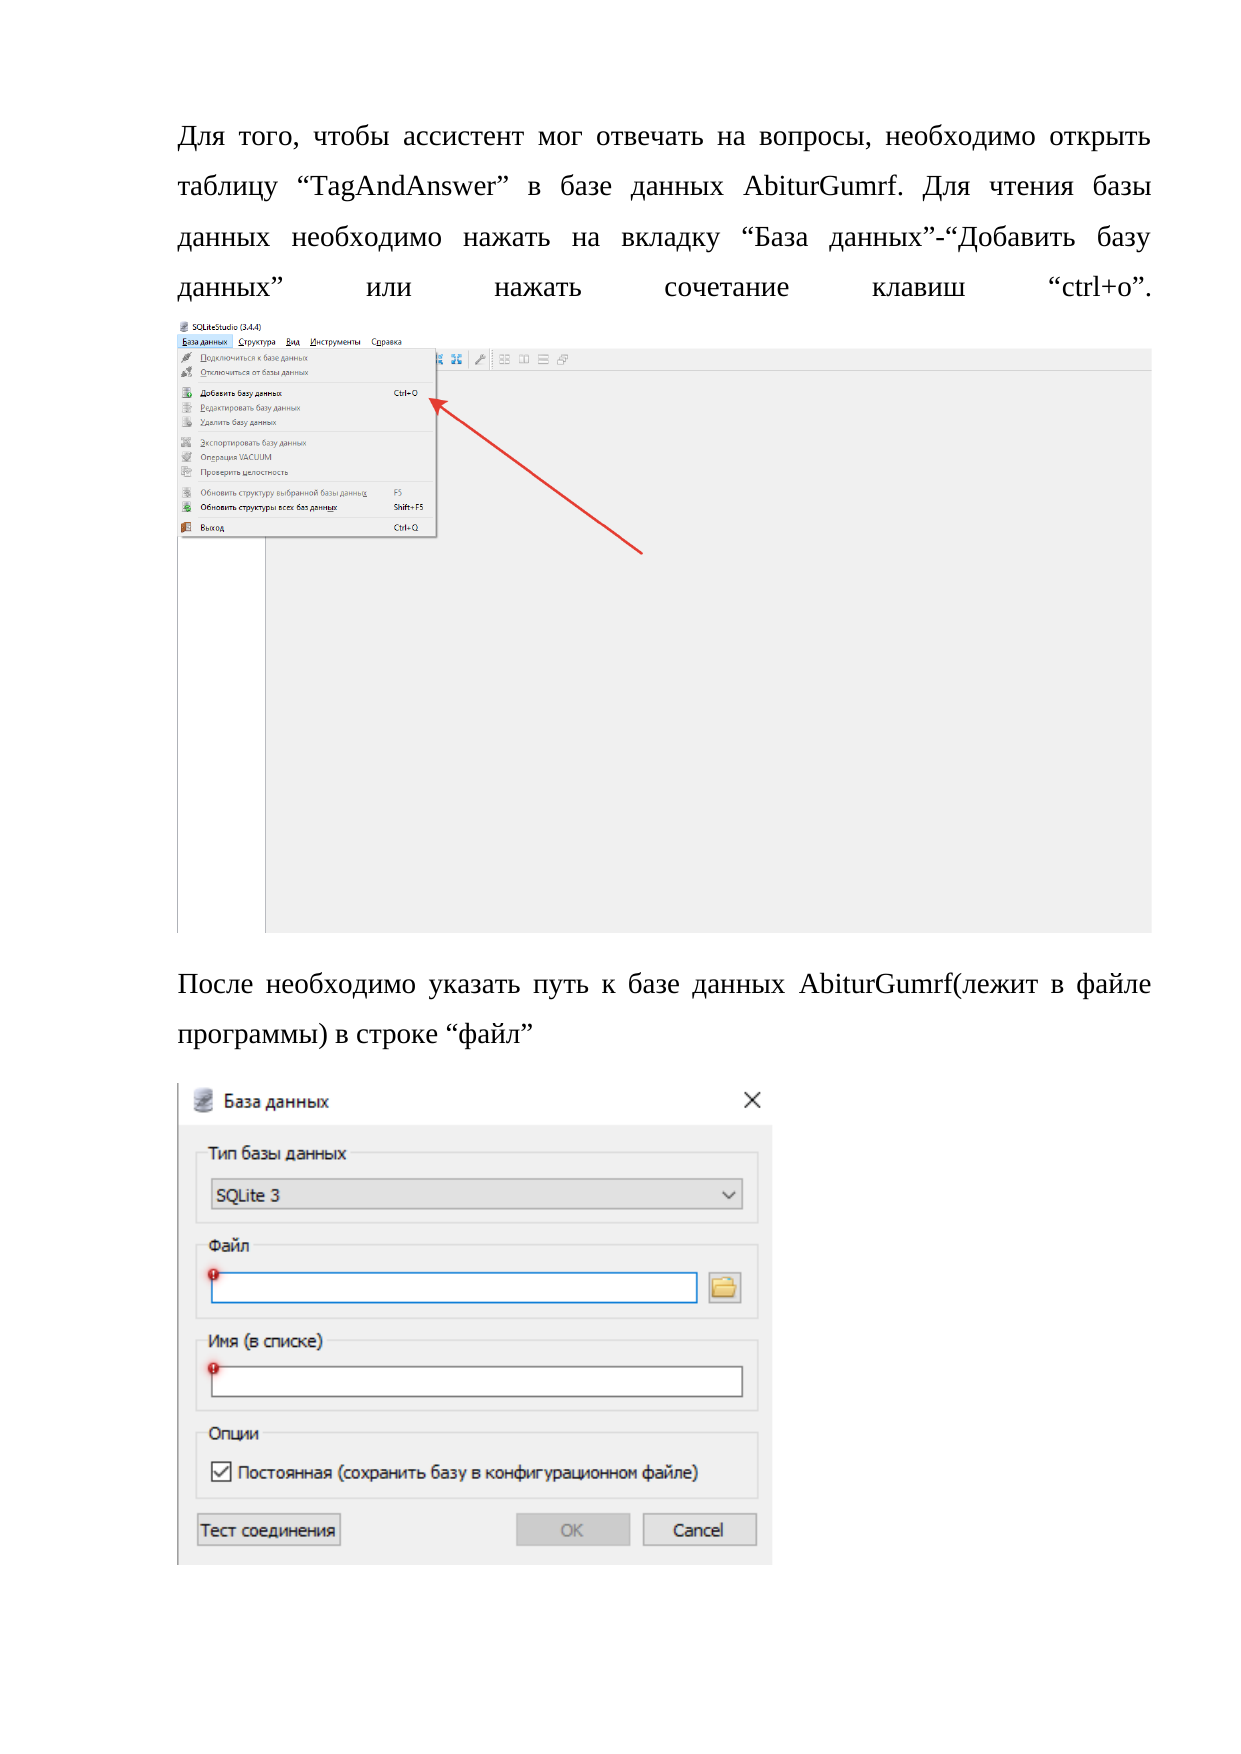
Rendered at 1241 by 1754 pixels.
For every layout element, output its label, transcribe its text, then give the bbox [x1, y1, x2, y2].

text Для того, чтобы ассистент мог отвечать на вопросы, необходимо открыть таблицу “TagAndAnswer” в базе данных AbiturGumrf. Для чтения базы данных необходимо нажать на вкладку “База данных”-“Добавить базу данных” или нажать сочетание клавиш “ctrl+o”. [177, 118, 1152, 319]
picture [177, 1083, 773, 1565]
text После необходимо указать путь к базе данных AbiturGumrf(лежит в файле программы) в строке “файл” [177, 966, 1152, 1050]
picture [177, 319, 1152, 933]
